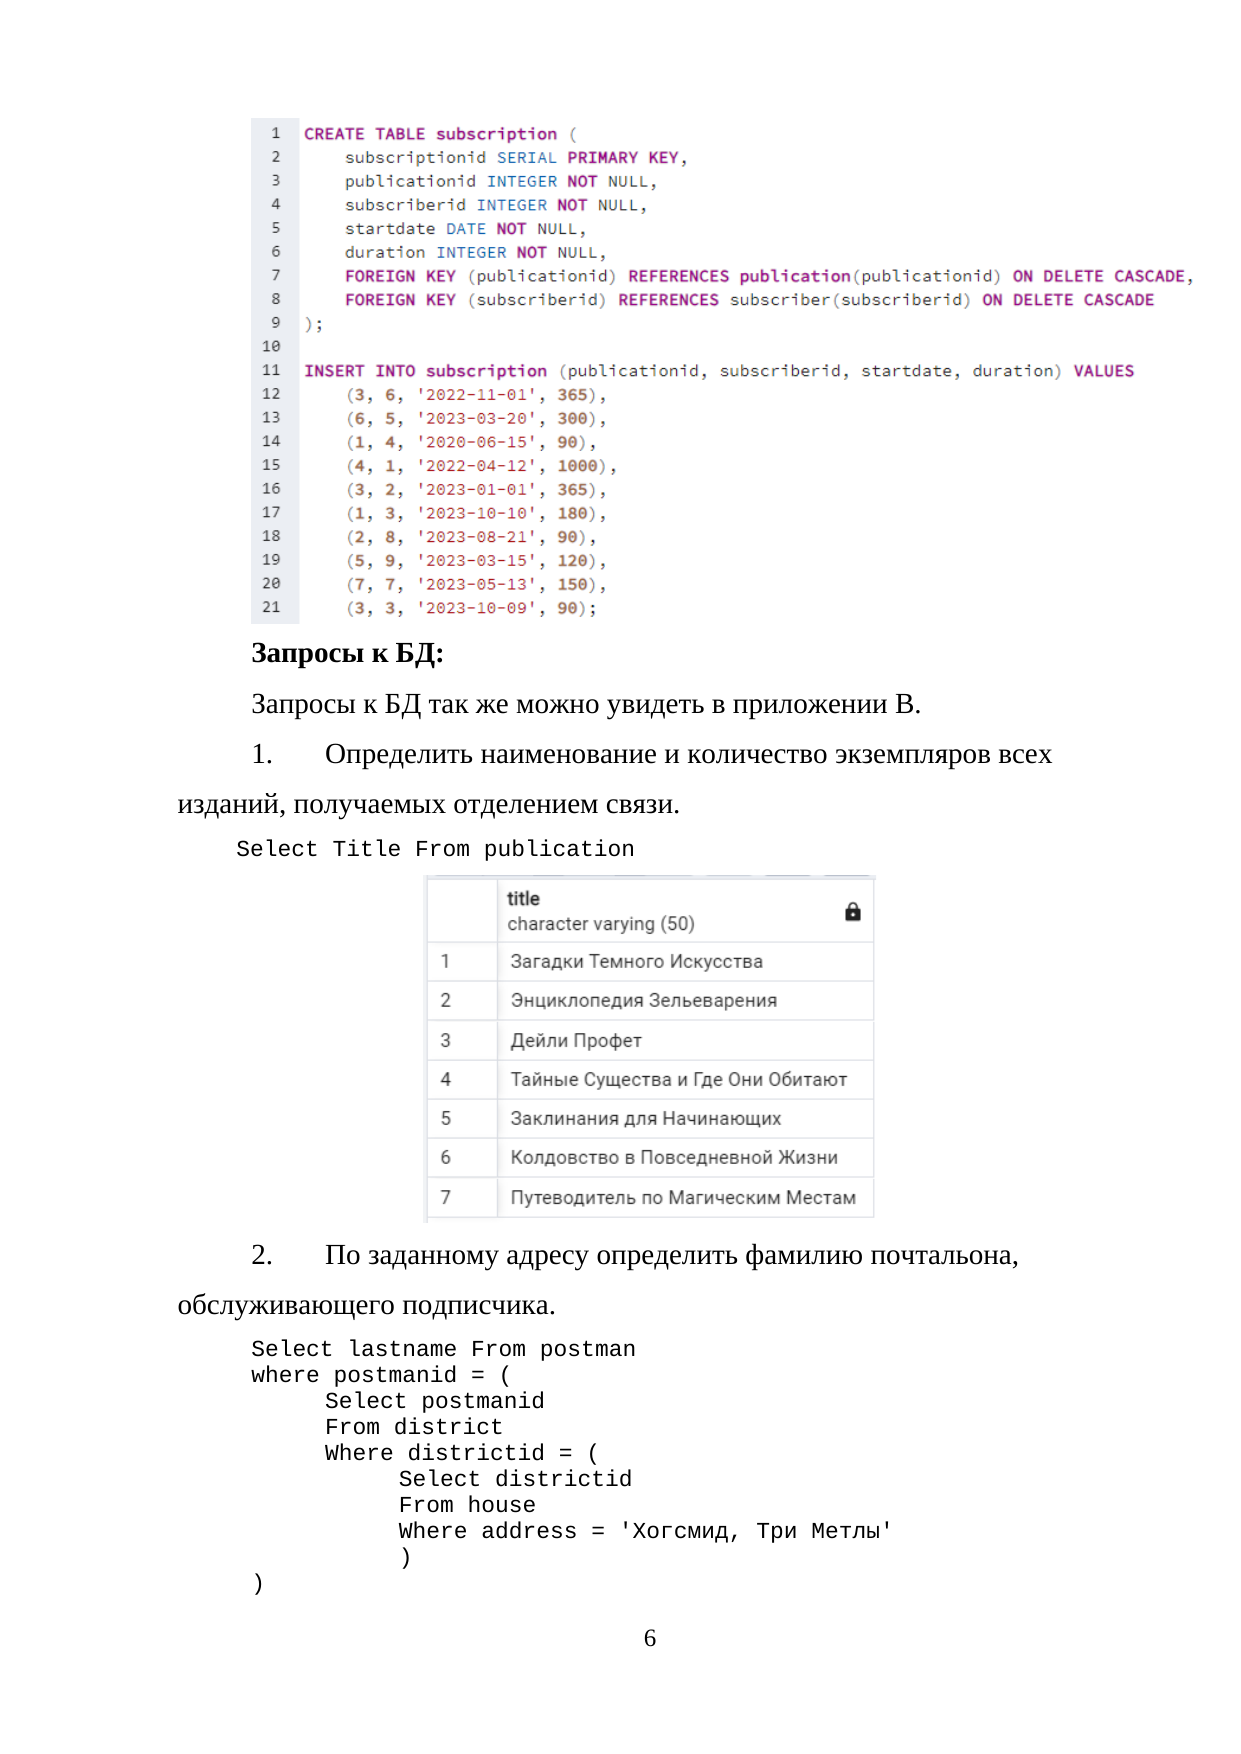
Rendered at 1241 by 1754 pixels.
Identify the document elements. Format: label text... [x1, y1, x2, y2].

text Запросы к БД так же можно увидеть в приложении В. [177, 686, 1122, 719]
picture [423, 875, 877, 1223]
text Where districtid = ( [177, 1441, 1122, 1467]
text ) [177, 1571, 1122, 1597]
text where postmanid = ( [177, 1363, 1122, 1389]
text From district [177, 1415, 1122, 1441]
text Select postmanid [177, 1389, 1122, 1415]
text Запросы к БД: [177, 636, 1122, 669]
text ) [177, 1545, 1122, 1571]
list Определить наименование и количество экземпляров всех изданий, получаемых отделением связи. [177, 736, 1122, 820]
text Select districtid [177, 1467, 1122, 1493]
list По заданному адресу определить фамилию почтальона, обслуживающего подписчика. [177, 1237, 1122, 1321]
text Select lastname From postman [177, 1338, 1122, 1363]
picture [251, 118, 1197, 624]
text From house [177, 1493, 1122, 1519]
text Select Title From publication [177, 837, 1122, 863]
text Where address = 'Хогсмид, Три Метлы' [177, 1519, 1122, 1545]
